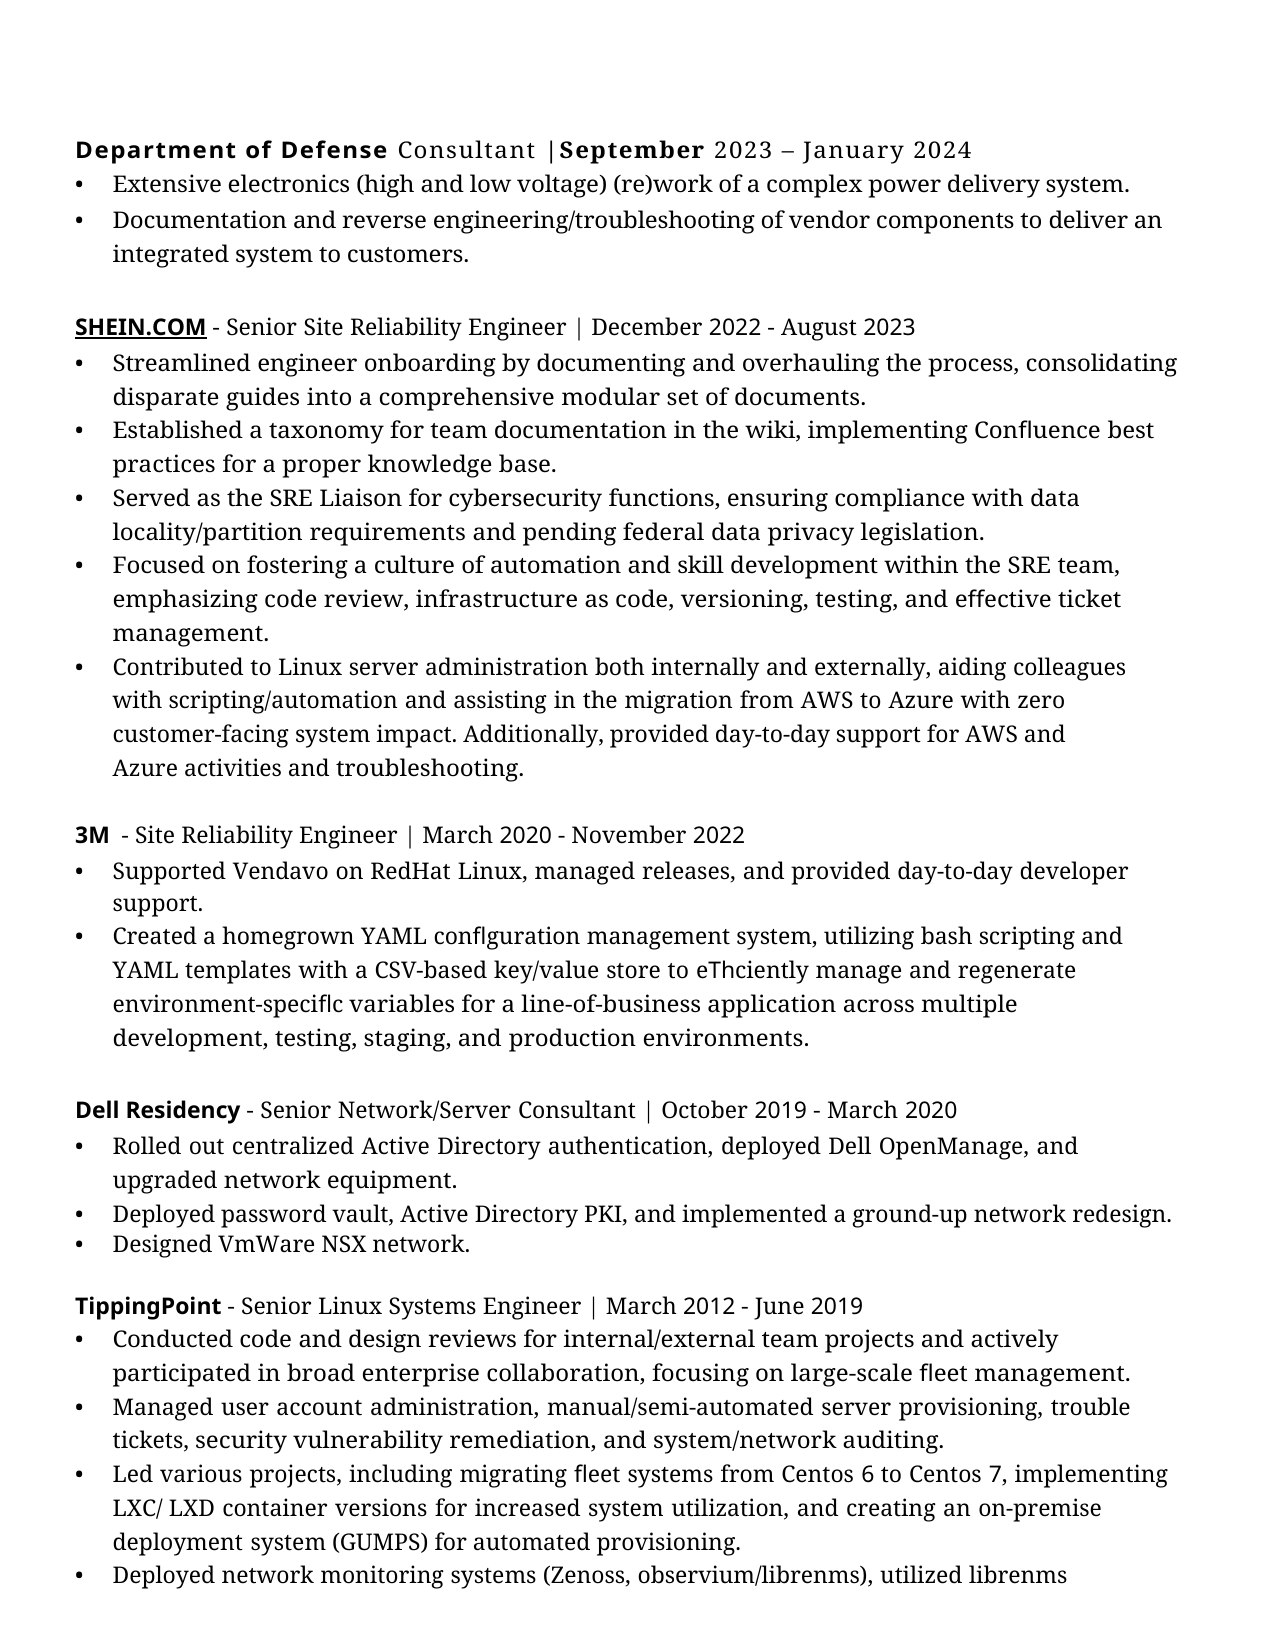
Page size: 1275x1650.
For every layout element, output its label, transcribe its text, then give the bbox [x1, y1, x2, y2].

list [75, 1559, 1083, 1591]
list Streamlined engineer onboarding by documenting and overhauling the process, consolidating disparate guides into a comprehensive modular set of documents. [75, 347, 1194, 412]
list Served as the SRE Liaison for cybersecurity functions, ensuring compliance with data locality/partition requirements and pending federal data privacy legislation. [75, 482, 1178, 547]
list 3M - Site Reliability Engineer | March 2020 - November 2022 [75, 819, 1128, 850]
subtitle Department of Defense Consultant |September 2023 – January 2024 [75, 134, 1208, 165]
list Contributed to Linux server administration both internally and externally, aiding colleagues with scripting/automation and assisting in the migration from AWS to Azure with zero customer-facing system impact. Additionally, provided day-to-day support for AWS and Azure activities and troubleshooting. [75, 650, 1128, 783]
list Extensive electronics (high and low voltage) (re)work of a complex power delivery system. [75, 168, 1194, 199]
list Dell Residency - Senior Network/Server Consultant | October 2019 - March 2020 [75, 1094, 1170, 1125]
list Created a homegrown YAML conflguration management system, utilizing bash scripting and YAML templates with a CSV-based key/value store to eThciently manage and regenerate environment-speciflc variables for a line-of-business application across multiple development, testing, staging, and production environments. [75, 920, 1170, 1053]
list Supported Vendavo on RedHat Linux, managed releases, and provided day-to-day developer support. [75, 855, 1208, 918]
list TippingPoint - Senior Linux Systems Engineer | March 2012 - June 2019 [75, 1290, 1208, 1321]
list Established a taxonomy for team documentation in the wiki, implementing Conﬂuence best practices for a proper knowledge base. [75, 414, 1164, 479]
list Designed VmWare NSX network. [75, 1228, 1208, 1259]
list Focused on fostering a culture of automation and skill development within the SRE team, emphasizing code review, infrastructure as code, versioning, testing, and eﬀective ticket management. [75, 549, 1175, 648]
list Documentation and reverse engineering/troubleshooting of vendor components to deliver an integrated system to customers. [75, 204, 1194, 269]
list Deployed password vault, Active Directory PKI, and implemented a ground-up network redesign. [75, 1197, 1208, 1228]
list Managed user account administration, manual/semi-automated server provisioning, trouble tickets, security vulnerability remediation, and system/network auditing. [75, 1391, 1142, 1456]
list SHEIN.COM - Senior Site Reliability Engineer | December 2022 - August 2023 [75, 310, 1194, 342]
list Led various projects, including migrating ﬂeet systems from Centos 6 to Centos 7, implementing LXC/ LXD container versions for increased system utilization, and creating an on-premise deployment system (GUMPS) for automated provisioning. [75, 1458, 1191, 1557]
list Conducted code and design reviews for internal/external team projects and actively participated in broad enterprise collaboration, focusing on large-scale ﬂeet management. [75, 1323, 1136, 1388]
list Rolled out centralized Active Directory authentication, deployed Dell OpenManage, and upgraded network equipment. [75, 1130, 1134, 1195]
